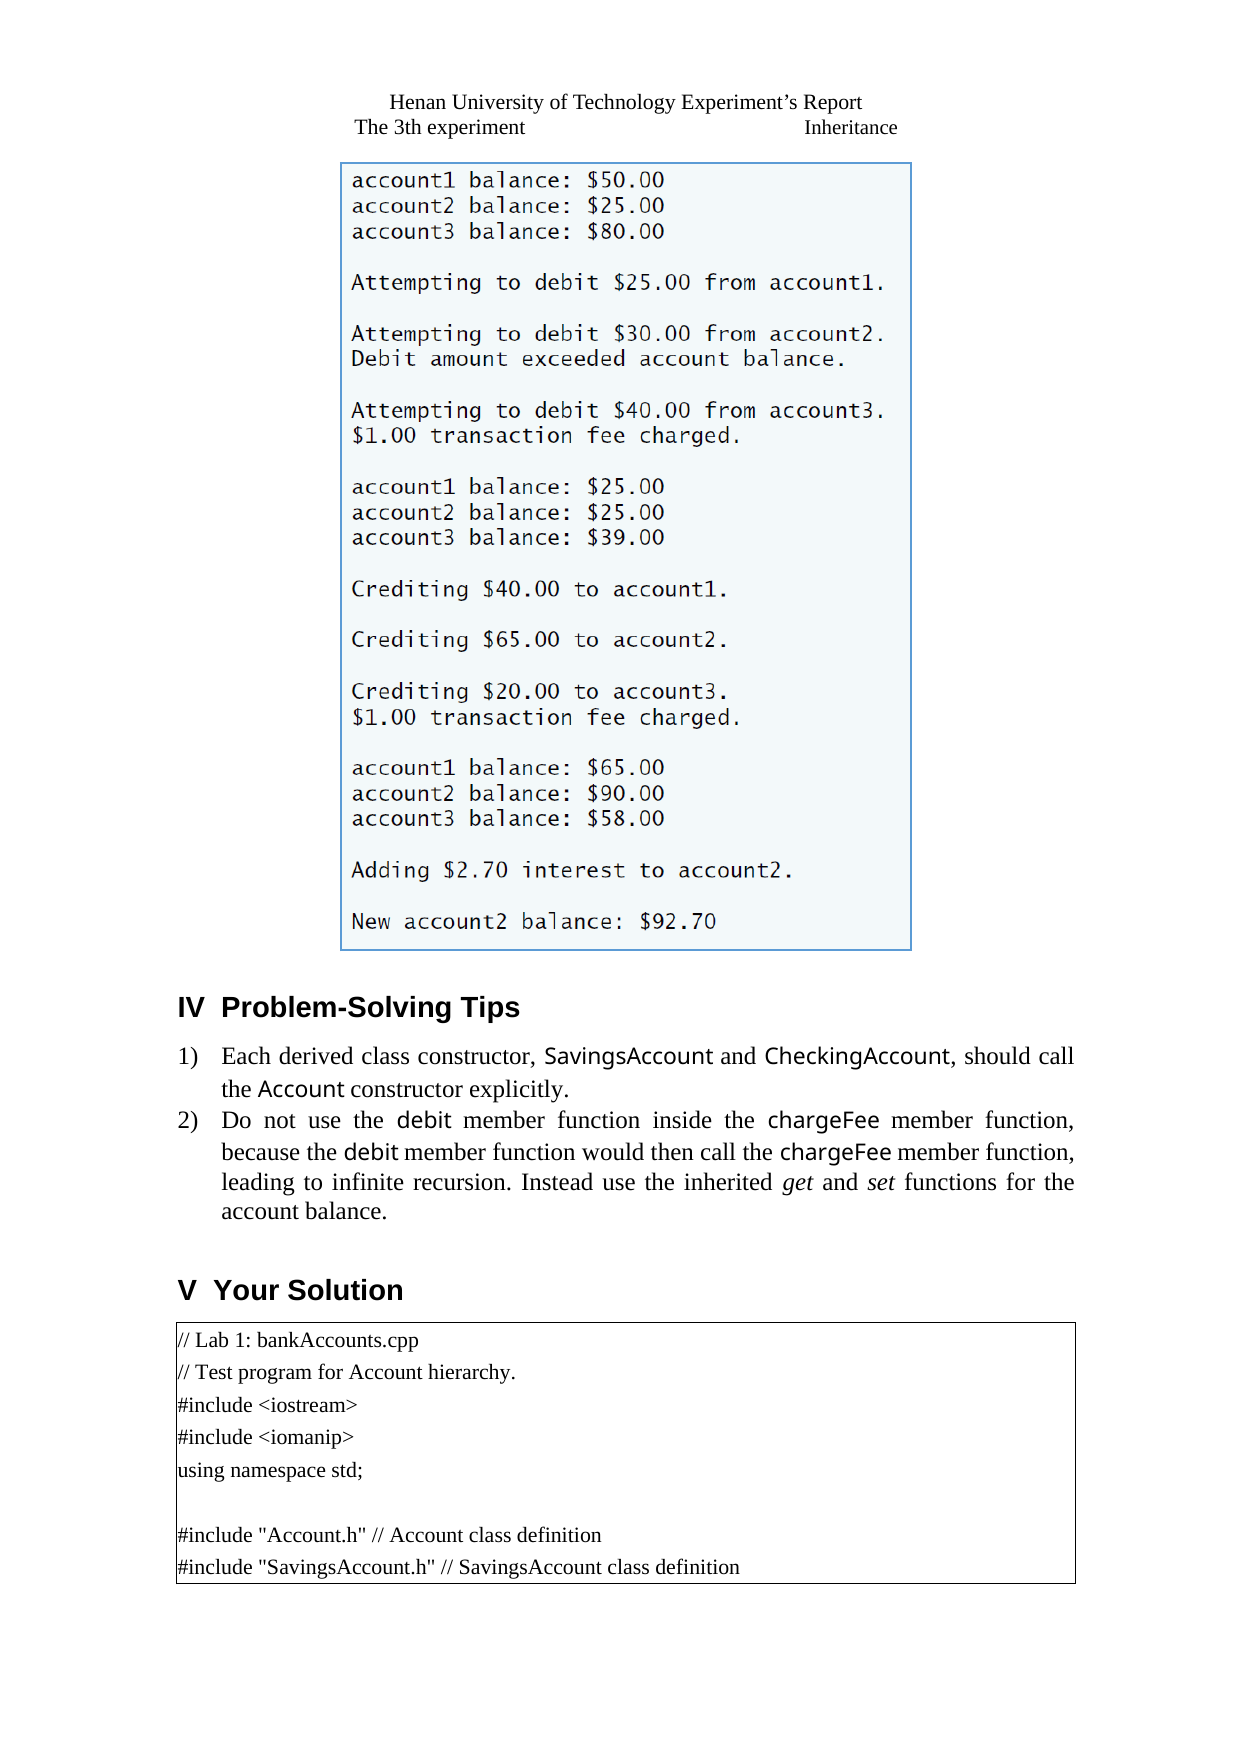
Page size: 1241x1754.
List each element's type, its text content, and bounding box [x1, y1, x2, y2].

text using namespace std; [177, 1453, 1075, 1486]
text // Lab 1: bankAccounts.cpp [177, 1323, 1075, 1356]
picture [342, 164, 910, 949]
text #include <iomanip> [177, 1421, 1075, 1453]
text IV Problem-Solving Tips [177, 974, 1075, 1039]
list Do not use the debit member function inside the chargeFee member function, because the debit member function would then call the chargeFee member function, leading to infinite recursion. Instead use the inherited get and set functions for the account balance. [177, 1104, 1075, 1224]
text #include <iostream> [177, 1388, 1075, 1421]
text #include "SavingsAccount.h" // SavingsAccount class definition [177, 1549, 1075, 1583]
text // Test program for Account hierarchy. [177, 1356, 1075, 1388]
text V Your Solution [177, 1257, 1075, 1322]
text #include "Account.h" // Account class definition [177, 1518, 1075, 1549]
list Each derived class constructor, SavingsAccount and CheckingAccount, should call the Account constructor explicitly. [177, 1039, 1075, 1104]
